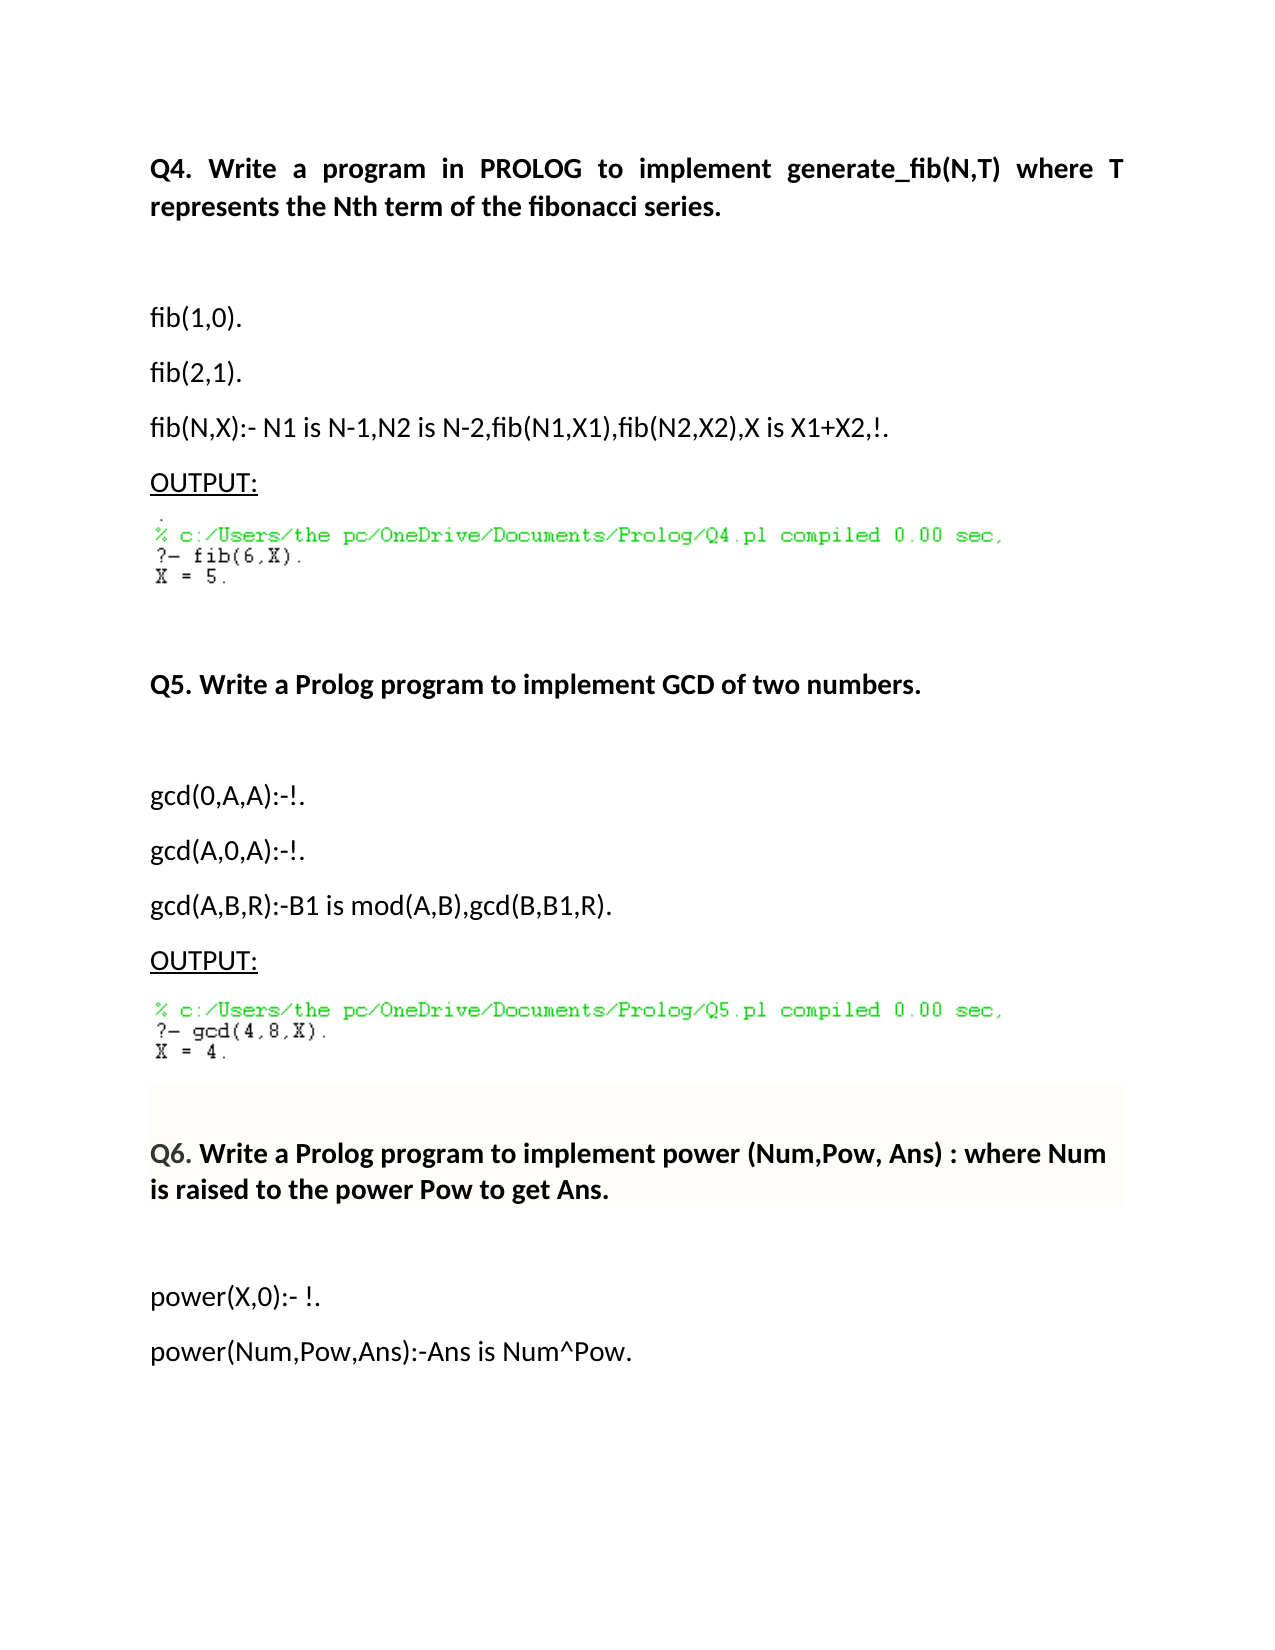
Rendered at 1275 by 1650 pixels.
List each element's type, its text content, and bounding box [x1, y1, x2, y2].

text Q6. Write a Prolog program to implement power (Num,Pow, Ans) : where Num is raised to the power Pow to get Ans. [150, 1135, 1125, 1207]
text gcd(A,0,A):-!. [150, 832, 1125, 867]
text fib(1,0). [150, 299, 1125, 334]
text gcd(0,A,A):-!. [150, 777, 1125, 812]
text gcd(A,B,R):-B1 is mod(A,B),gcd(B,B1,R). [150, 887, 1125, 922]
picture [150, 997, 1010, 1065]
text power(Num,Pow,Ans):-Ans is Num^Pow. [150, 1333, 1125, 1369]
text OUTPUT: [150, 942, 1125, 978]
text Q4. Write a program in PROLOG to implement generate_fib(N,T) where T represents the Nth term of the fibonacci series. [150, 150, 1125, 224]
picture [150, 519, 1007, 593]
text fib(N,X):- N1 is N-1,N2 is N-2,fib(N1,X1),fib(N2,X2),X is X1+X2,!. [150, 409, 1125, 444]
text fib(2,1). [150, 354, 1125, 389]
text Q5. Write a Prolog program to implement GCD of two numbers. [150, 666, 1125, 702]
text OUTPUT: [150, 464, 1125, 499]
text power(X,0):- !. [150, 1278, 1125, 1314]
